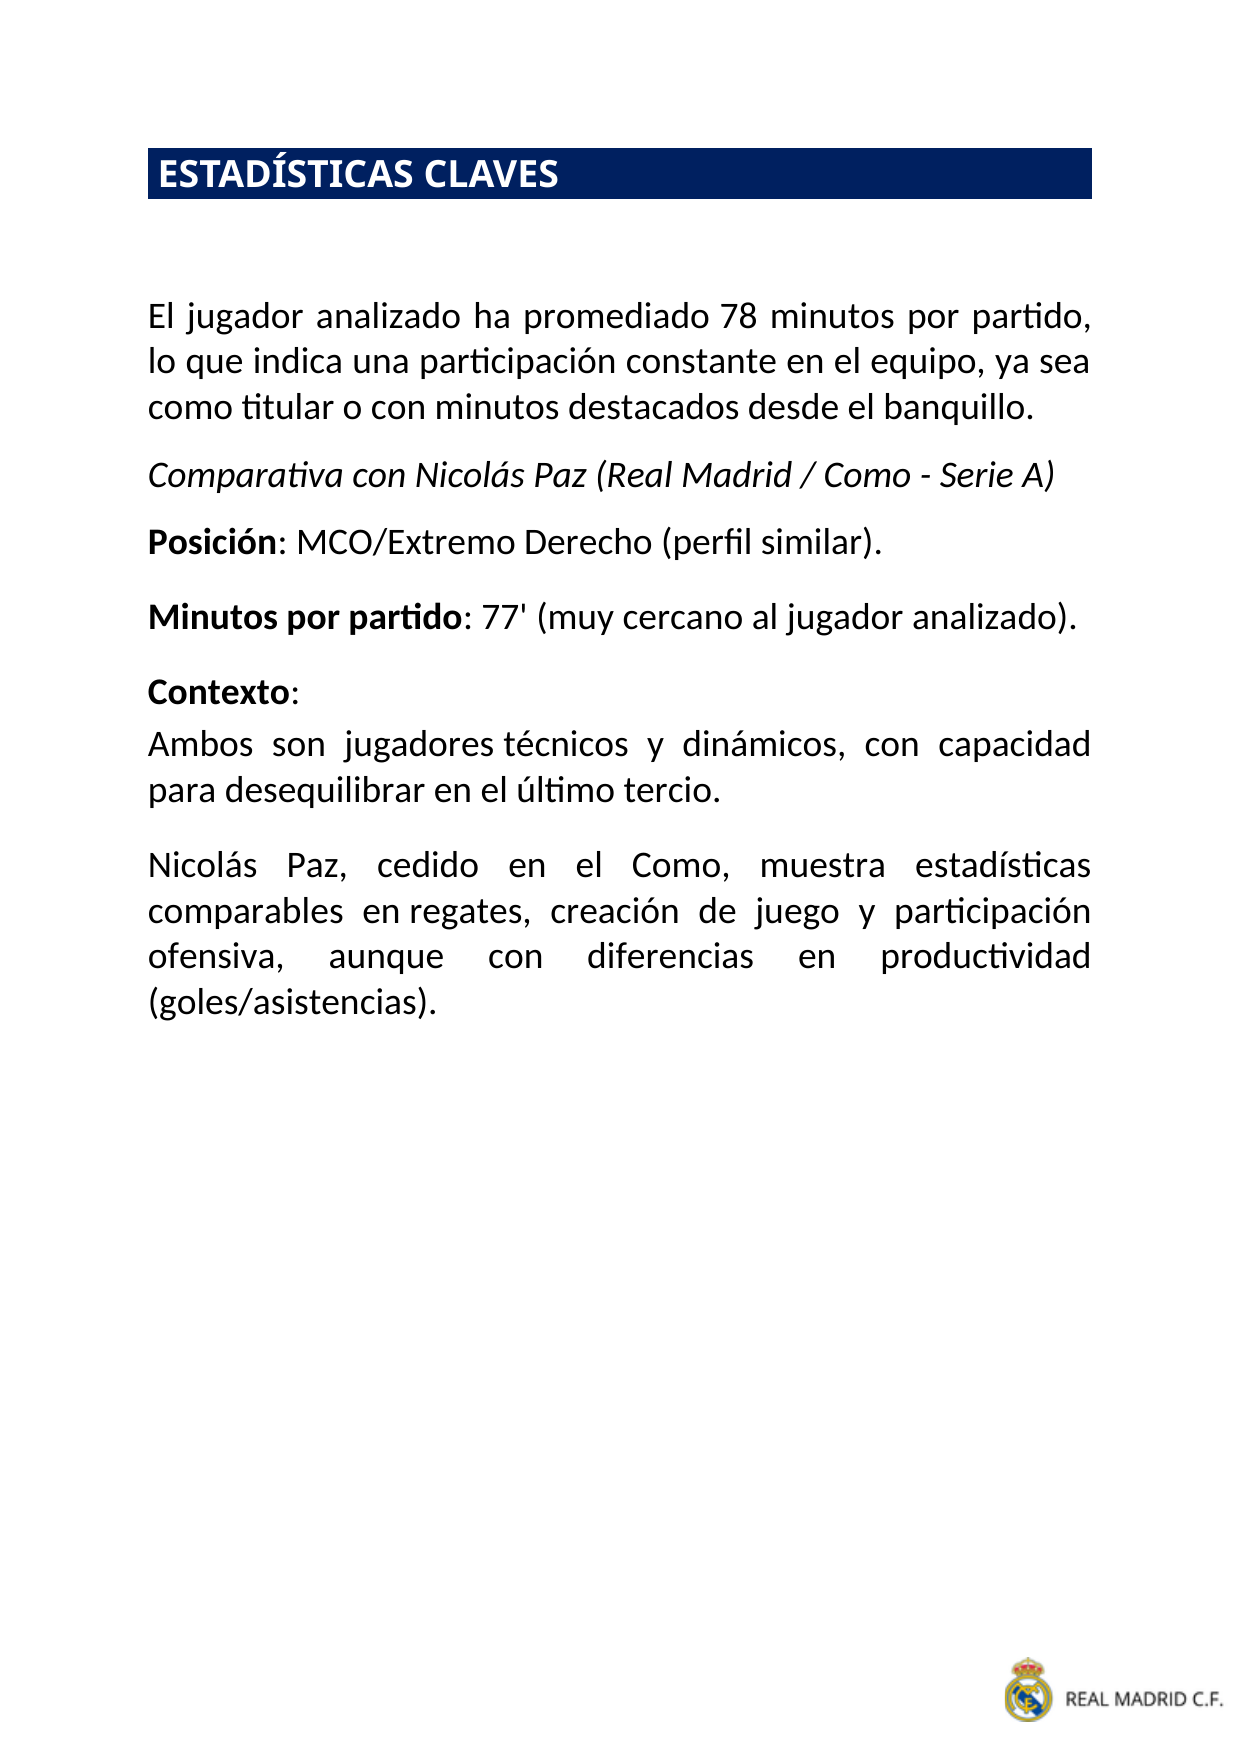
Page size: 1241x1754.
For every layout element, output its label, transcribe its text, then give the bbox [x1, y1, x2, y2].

text ESTADÍSTICAS CLAVES [148, 148, 1092, 199]
picture [1004, 1657, 1238, 1722]
text Minutos por partido: 77' (muy cercano al jugador analizado). [148, 593, 1092, 639]
text Posición: MCO/Extremo Derecho (perfil similar). [148, 518, 1092, 564]
text Contexto: [148, 668, 1092, 714]
text El jugador analizado ha promediado 78 minutos por partido, lo que indica una participación constante en el equipo, ya sea como titular o con minutos destacados desde el banquillo. [148, 292, 1092, 429]
text Nicolás Paz, cedido en el Como, muestra estadísticas comparables en regates, creación de juego y participación ofensiva, aunque con diferencias en productividad (goles/asistencias). [148, 841, 1092, 1024]
text Ambos son jugadores técnicos y dinámicos, con capacidad para desequilibrar en el último tercio. [148, 720, 1092, 812]
text Comparativa con Nicolás Paz (Real Madrid / Como - Serie A) [148, 451, 1092, 496]
